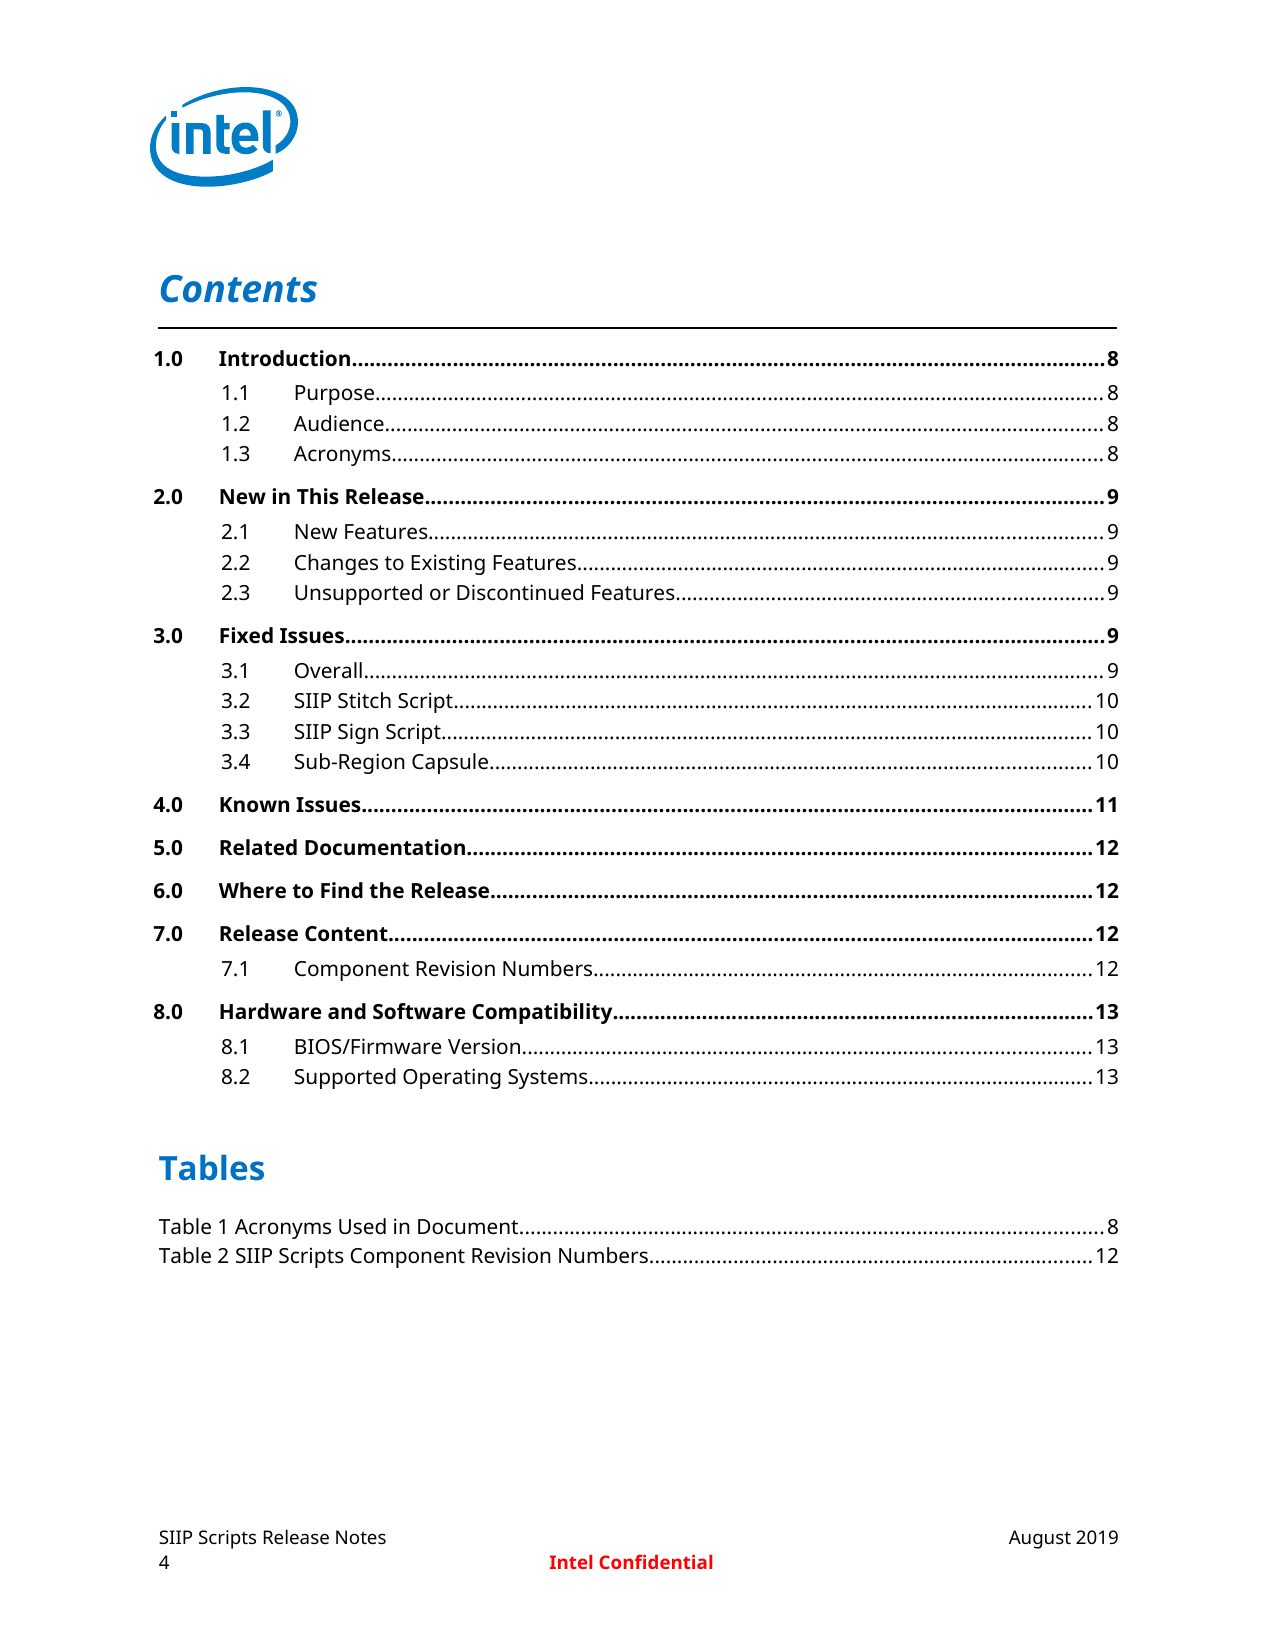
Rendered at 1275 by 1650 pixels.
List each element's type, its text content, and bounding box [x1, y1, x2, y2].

text 2.3 Unsupported or Discontinued Features 9 [221, 578, 1117, 607]
text 1.2 Audience 8 [221, 409, 1117, 437]
text 3.1 Overall 9 [221, 656, 1117, 684]
text 3.3 SIIP Sign Script 10 [221, 717, 1117, 745]
text 3.0 Fixed Issues 9 [153, 621, 1117, 650]
text Table 1 Acronyms Used in Document 8 [159, 1212, 1117, 1241]
text 3.4 Sub-Region Capsule 10 [221, 747, 1117, 776]
text 5.0 Related Documentation 12 [153, 833, 1117, 862]
text 7.0 Release Content 12 [153, 919, 1117, 948]
subtitle Contents [158, 254, 1117, 327]
text 3.2 SIIP Stitch Script 10 [221, 686, 1117, 715]
text 8.0 Hardware and Software Compatibility 13 [153, 997, 1117, 1026]
text 1.1 Purpose 8 [221, 378, 1117, 407]
text 6.0 Where to Find the Release 12 [153, 877, 1117, 905]
text 7.1 Component Revision Numbers 12 [221, 954, 1117, 983]
text 1.0 Introduction 8 [153, 344, 1117, 372]
text 8.2 Supported Operating Systems 13 [221, 1062, 1117, 1091]
text 2.0 New in This Release 9 [153, 482, 1117, 511]
text Table 2 SIIP Scripts Component Revision Numbers 12 [159, 1241, 1117, 1269]
text 8.1 BIOS/Firmware Version 13 [221, 1032, 1117, 1060]
text 4.0 Known Issues 11 [153, 791, 1117, 819]
text 1.3 Acronyms 8 [221, 439, 1117, 468]
subtitle Tables [158, 1152, 1117, 1187]
text 2.2 Changes to Existing Features 9 [221, 548, 1117, 576]
text 2.1 New Features 9 [221, 517, 1117, 546]
